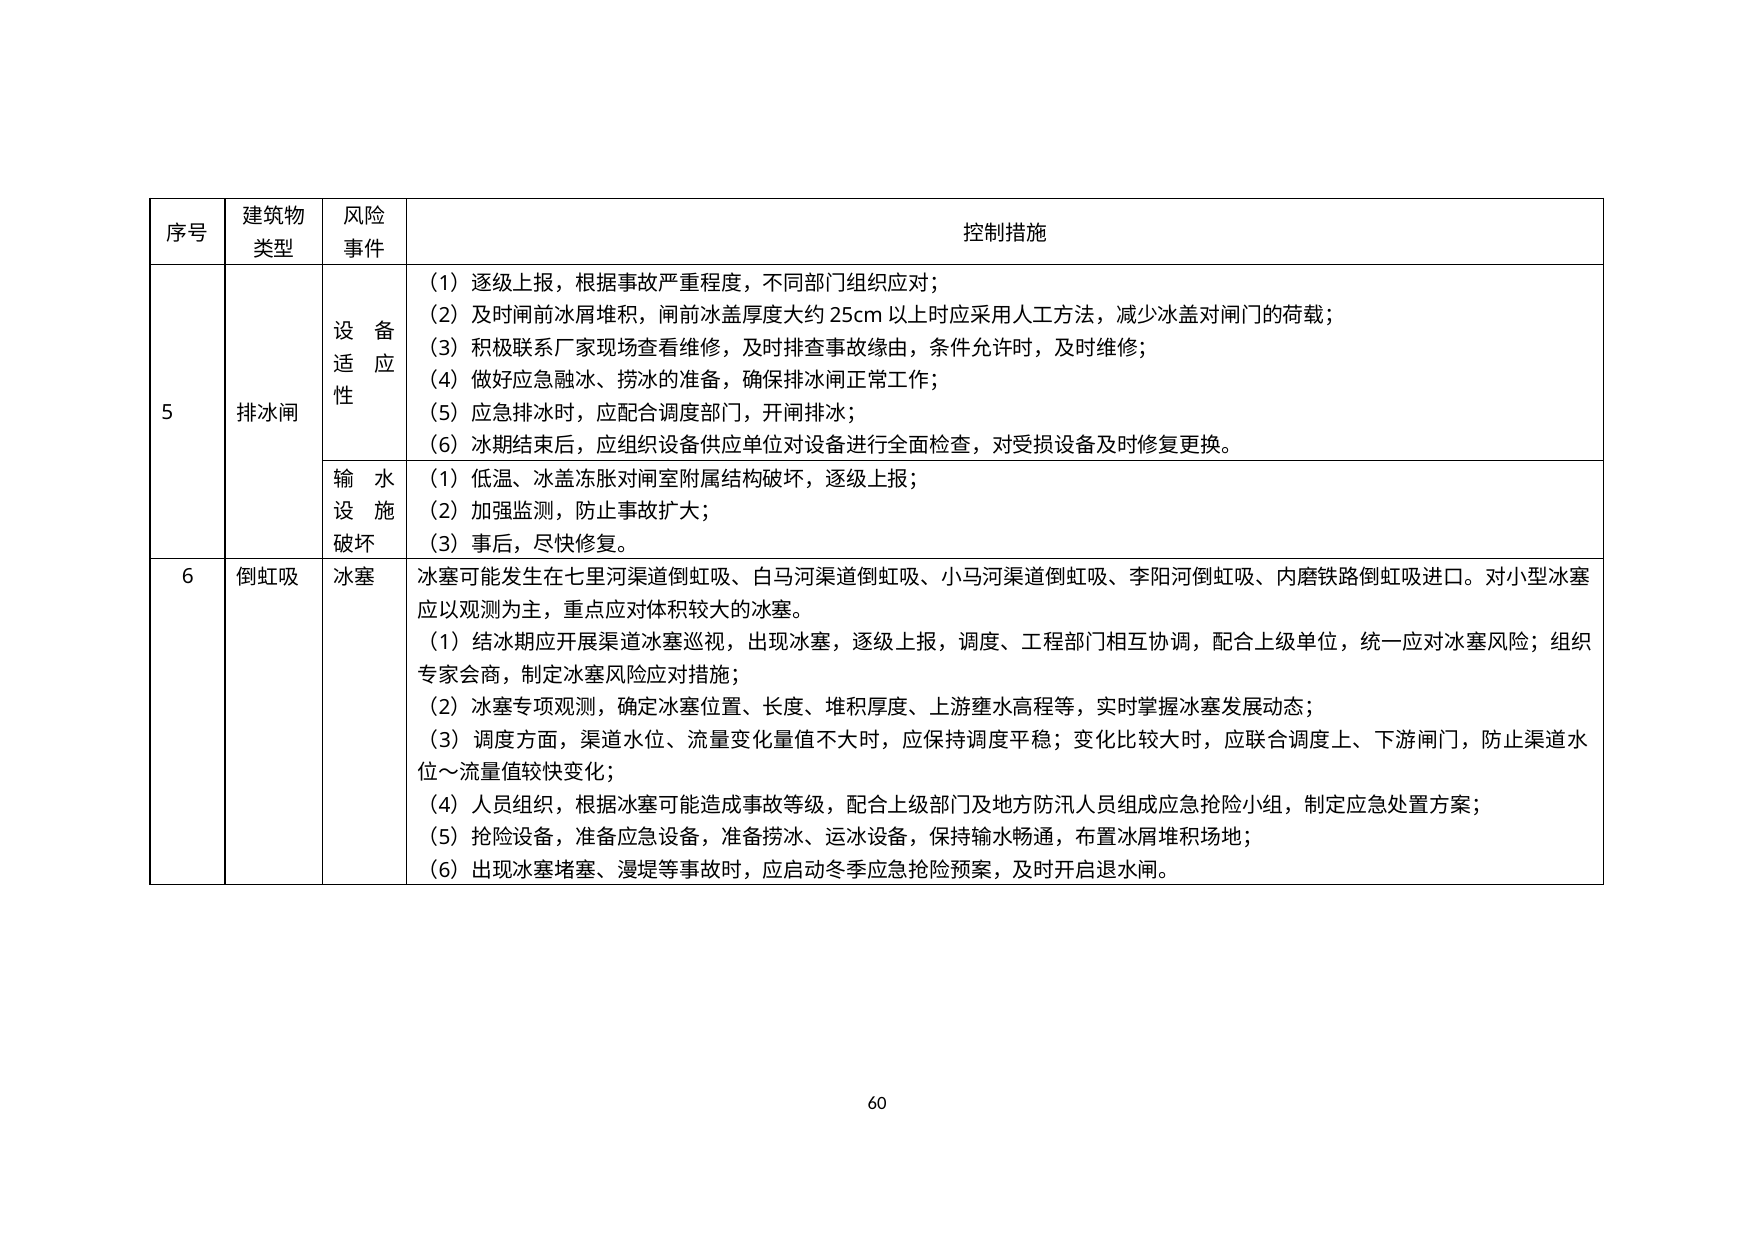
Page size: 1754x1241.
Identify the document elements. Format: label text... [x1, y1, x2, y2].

table_cell （1）低温、冰盖冻胀对闸室附属结构破坏，逐级上报； （2）加强监测，防止事故扩大； （3）事后，尽快修复。 [407, 461, 1603, 558]
table_header 控制措施 [407, 199, 1603, 264]
table_cell 排冰闸 [226, 265, 322, 558]
table_cell 6 [151, 559, 224, 884]
table_cell 输水设施破坏 [323, 461, 406, 558]
table_header 建筑物类型 [226, 199, 322, 264]
table_header 序号 [151, 199, 224, 264]
table_cell 倒虹吸 [226, 559, 322, 884]
table_cell （1）逐级上报，根据事故严重程度，不同部门组织应对； （2）及时闸前冰屑堆积，闸前冰盖厚度大约25cm以上时应采用人工方法，减少冰盖对闸门的荷载； （3）积极联系厂家现场查看维修，及时排查事故缘由，条件允许时，及时维修； （4）做好应急融冰、捞冰的准备，确保排冰闸正常工作； （5）应急排冰时，应配合调度部门，开闸排冰； （6）冰期结束后，应组织设备供应单位对设备进行全面检查，对受损设备及时修复更换。 [407, 265, 1603, 460]
table_cell 冰塞 [323, 559, 406, 884]
table_header 风险事件 [323, 199, 406, 264]
table_cell 设备适应性 [323, 265, 406, 460]
table_cell 冰塞可能发生在七里河渠道倒虹吸、白马河渠道倒虹吸、小马河渠道倒虹吸、李阳河倒虹吸、内磨铁路倒虹吸进口。对小型冰塞应以观测为主，重点应对体积较大的冰塞。 （1）结冰期应开展渠道冰塞巡视，出现冰塞，逐级上报，调度、工程部门相互协调，配合上级单位，统一应对冰塞风险；组织专家会商，制定冰塞风险应对措施； （2）冰塞专项观测，确定冰塞位置、长度、堆积厚度、上游壅水高程等，实时掌握冰塞发展动态； （3）调度方面，渠道水位、流量变化量值不大时，应保持调度平稳；变化比较大时，应联合调度上、下游闸门，防止渠道水位～流量值较快变化； （4）人员组织，根据冰塞可能造成事故等级，配合上级部门及地方防汛人员组成应急抢险小组，制定应急处置方案； （5）抢险设备，准备应急设备，准备捞冰、运冰设备，保持输水畅通，布置冰屑堆积场地； （6）出现冰塞堵塞、漫堤等事故时，应启动冬季应急抢险预案，及时开启退水闸。 [407, 559, 1603, 884]
table_cell 5 [151, 265, 224, 558]
